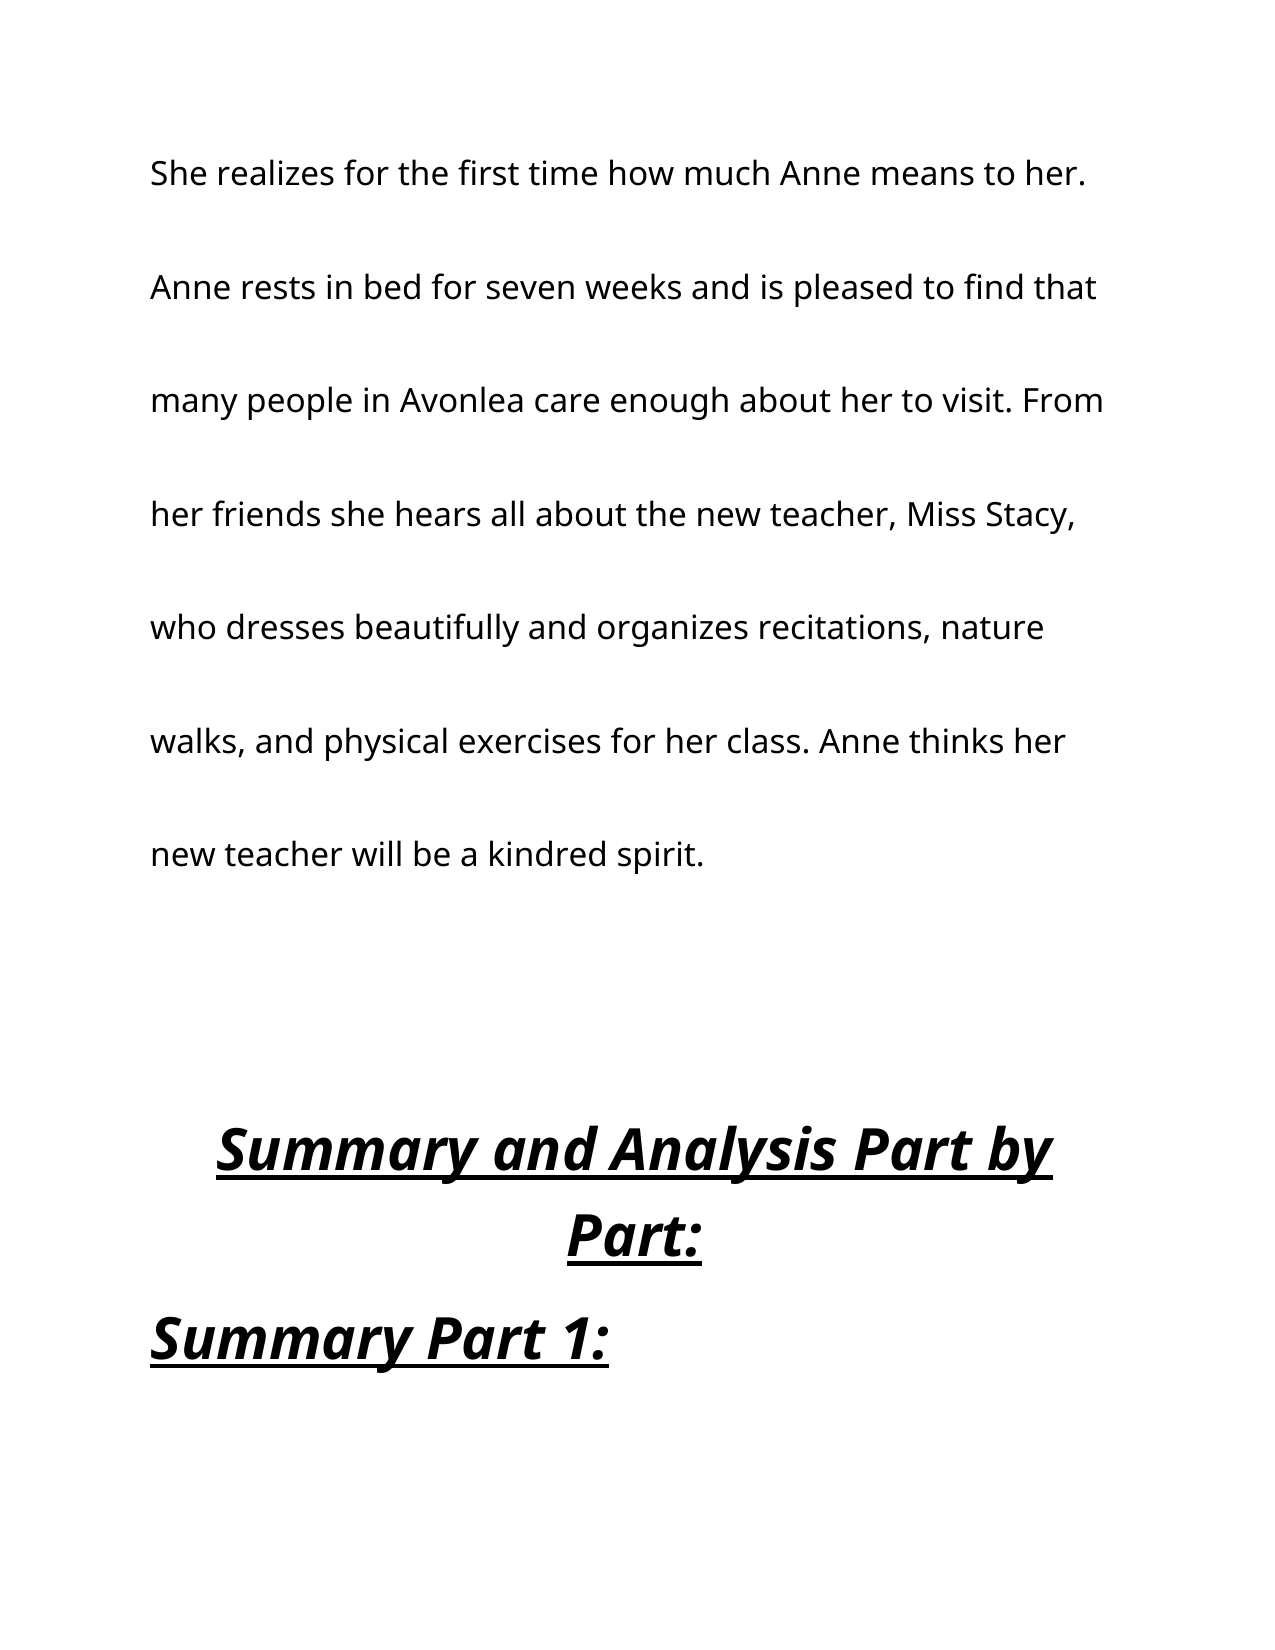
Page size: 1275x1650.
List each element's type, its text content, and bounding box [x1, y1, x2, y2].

text Summary Part 1: [150, 1297, 1125, 1376]
text Summary and Analysis Part by Part: [150, 1108, 1125, 1274]
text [150, 150, 1125, 877]
